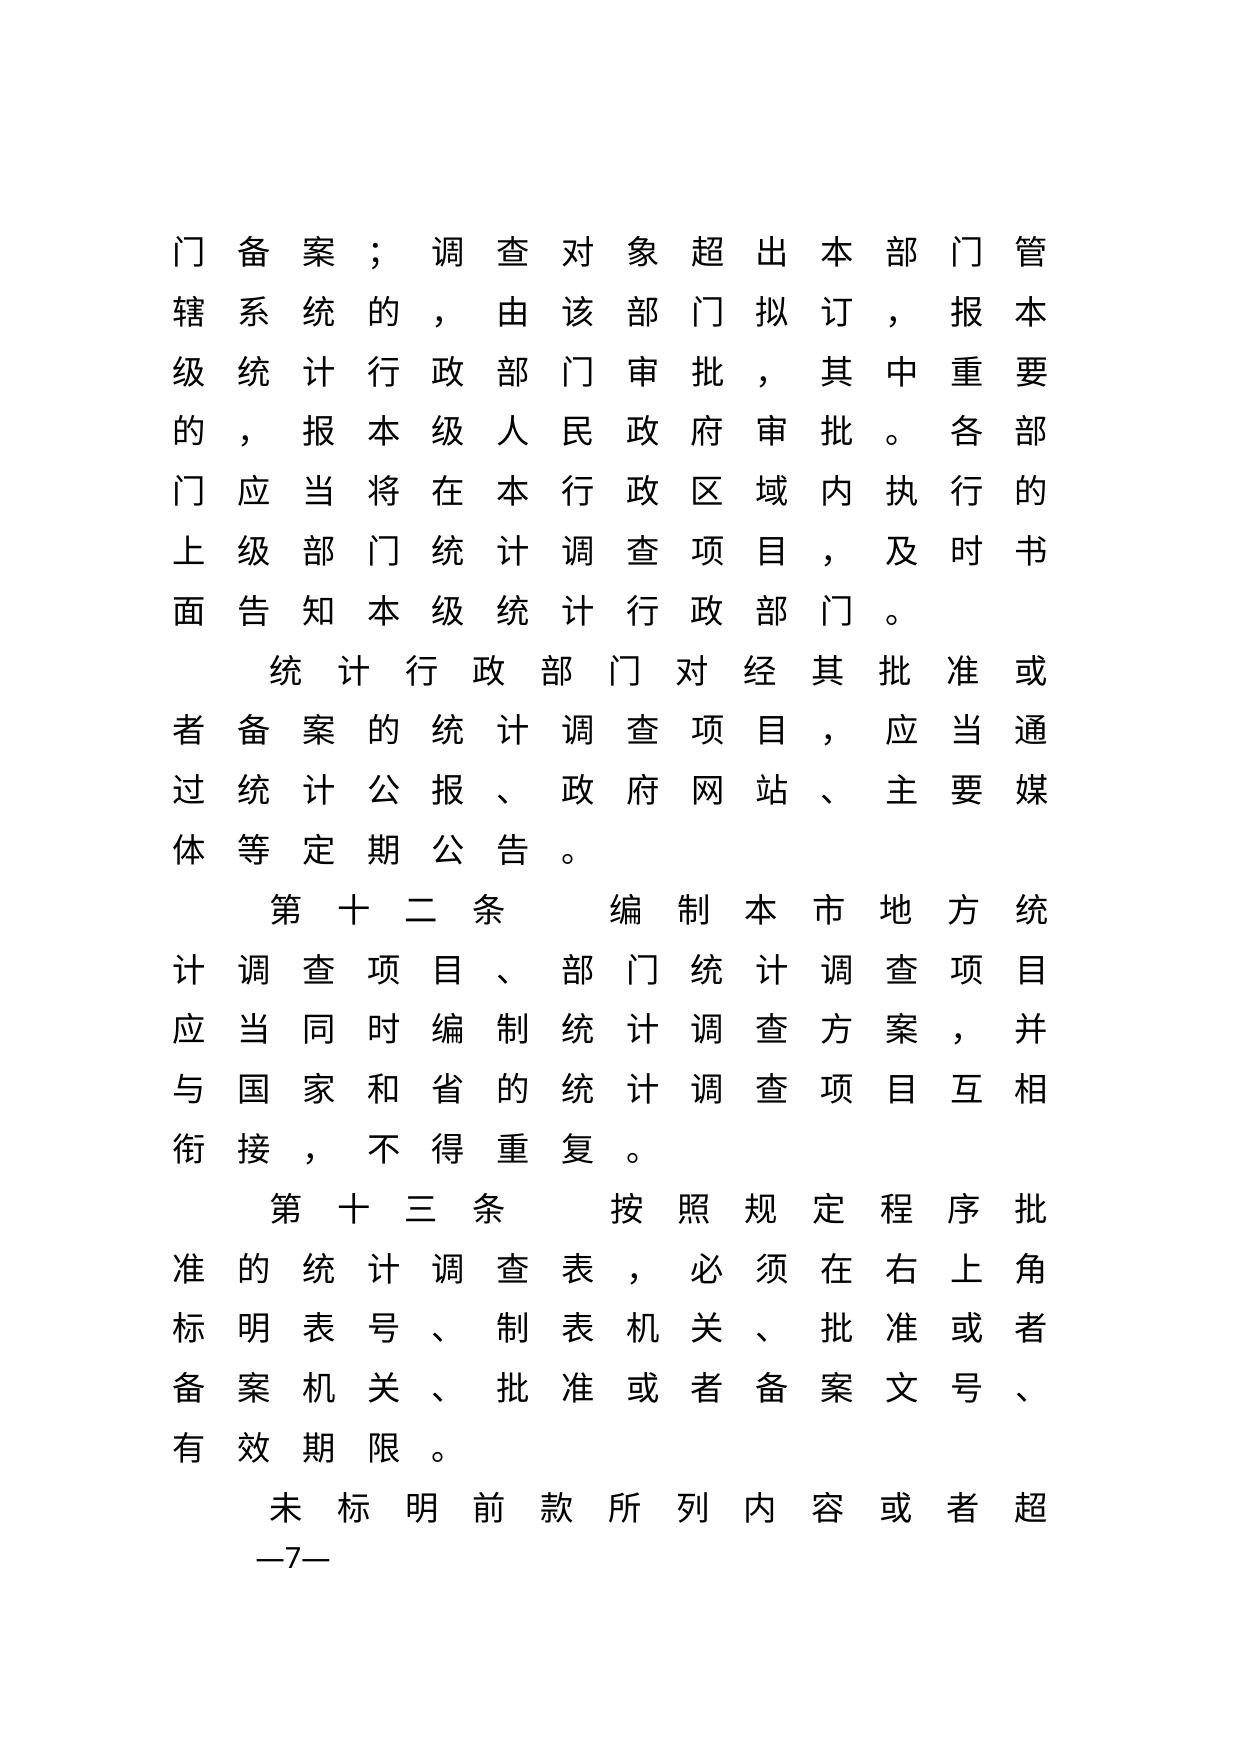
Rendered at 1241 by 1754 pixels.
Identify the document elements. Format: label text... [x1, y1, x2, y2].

text 第十二条 编制本市地方统计调查项目、部门统计调查项目应当同时编制统计调查方案，并与国家和省的统计调查项目互相衔接，不得重复。 [172, 878, 1079, 1177]
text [172, 1476, 1079, 1536]
text 统计行政部门对经其批准或者备案的统计调查项目，应当通过统计公报、政府网站、主要媒体等定期公告。 [172, 639, 1079, 878]
text 第十三条 按照规定程序批准的统计调查表，必须在右上角标明表号、制表机关、批准或者备案机关、批准或者备案文号、有效期限。 [172, 1177, 1079, 1476]
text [172, 220, 1079, 639]
